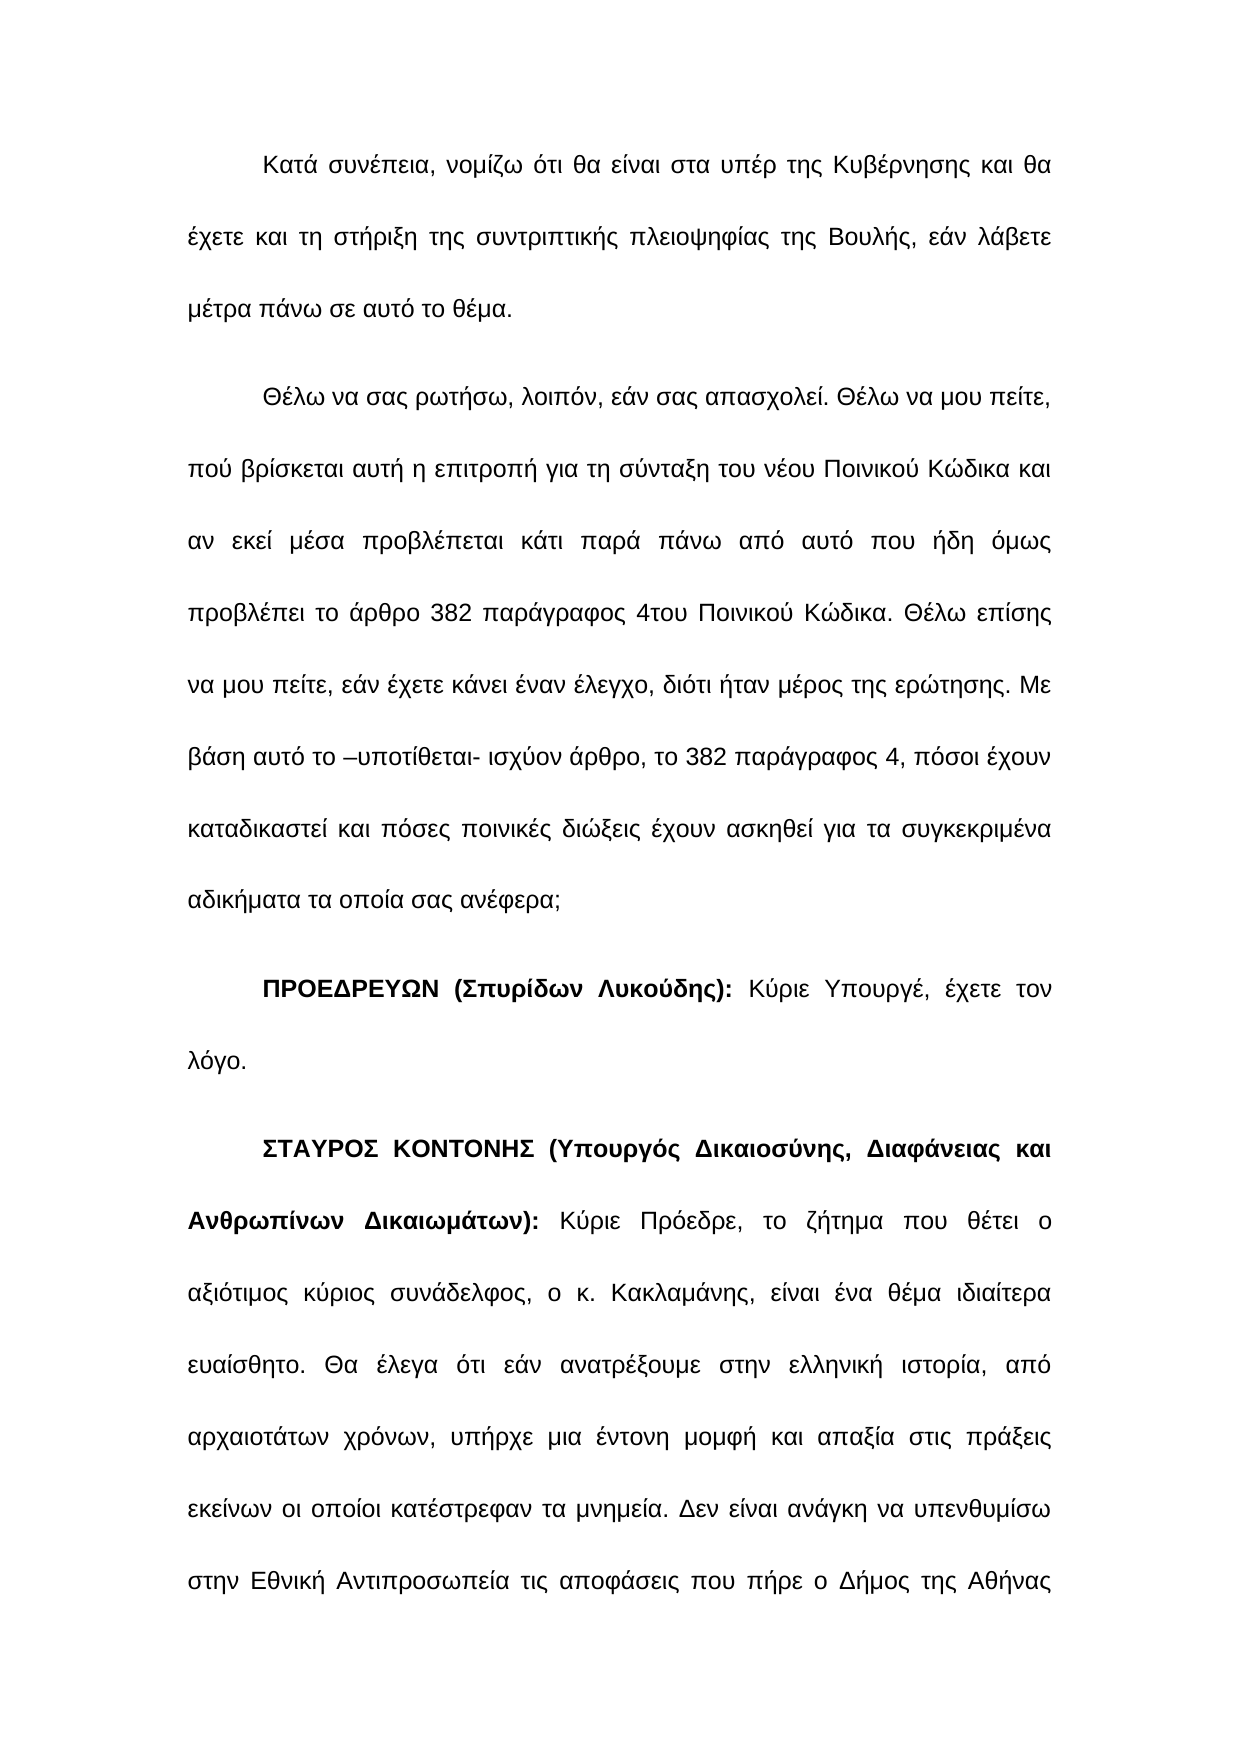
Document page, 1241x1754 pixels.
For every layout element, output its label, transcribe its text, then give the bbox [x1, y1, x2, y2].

text Θέλω να σας ρωτήσω, λοιπόν, εάν σας απασχολεί. Θέλω να μου πείτε, πού βρίσκεται αυτή η επιτροπή για τη σύνταξη του νέου Ποινικού Κώδικα και αν εκεί μέσα προβλέπεται κάτι παρά πάνω από αυτό που ήδη όμως προβλέπει το άρθρο 382 παράγραφος 4του Ποινικού Κώδικα. Θέλω επίσης να μου πείτε, εάν έχετε κάνει έναν έλεγχο, διότι ήταν μέρος της ερώτησης. Με βάση αυτό το –υποτίθεται- ισχύον άρθρο, το 382 παράγραφος 4, πόσοι έχουν καταδικαστεί και πόσες ποινικές διώξεις έχουν ασκηθεί για τα συγκεκριμένα αδικήματα τα οποία σας ανέφερα; [187, 382, 1053, 914]
text Κατά συνέπεια, νομίζω ότι θα είναι στα υπέρ της Κυβέρνησης και θα έχετε και τη στήριξη της συντριπτικής πλειοψηφίας της Βουλής, εάν λάβετε μέτρα πάνω σε αυτό το θέμα. [187, 150, 1053, 322]
text ΠΡΟΕΔΡΕΥΩΝ (Σπυρίδων Λυκούδης): Κύριε Υπουργέ, έχετε τον λόγο. [187, 974, 1053, 1074]
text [187, 1134, 1053, 1594]
